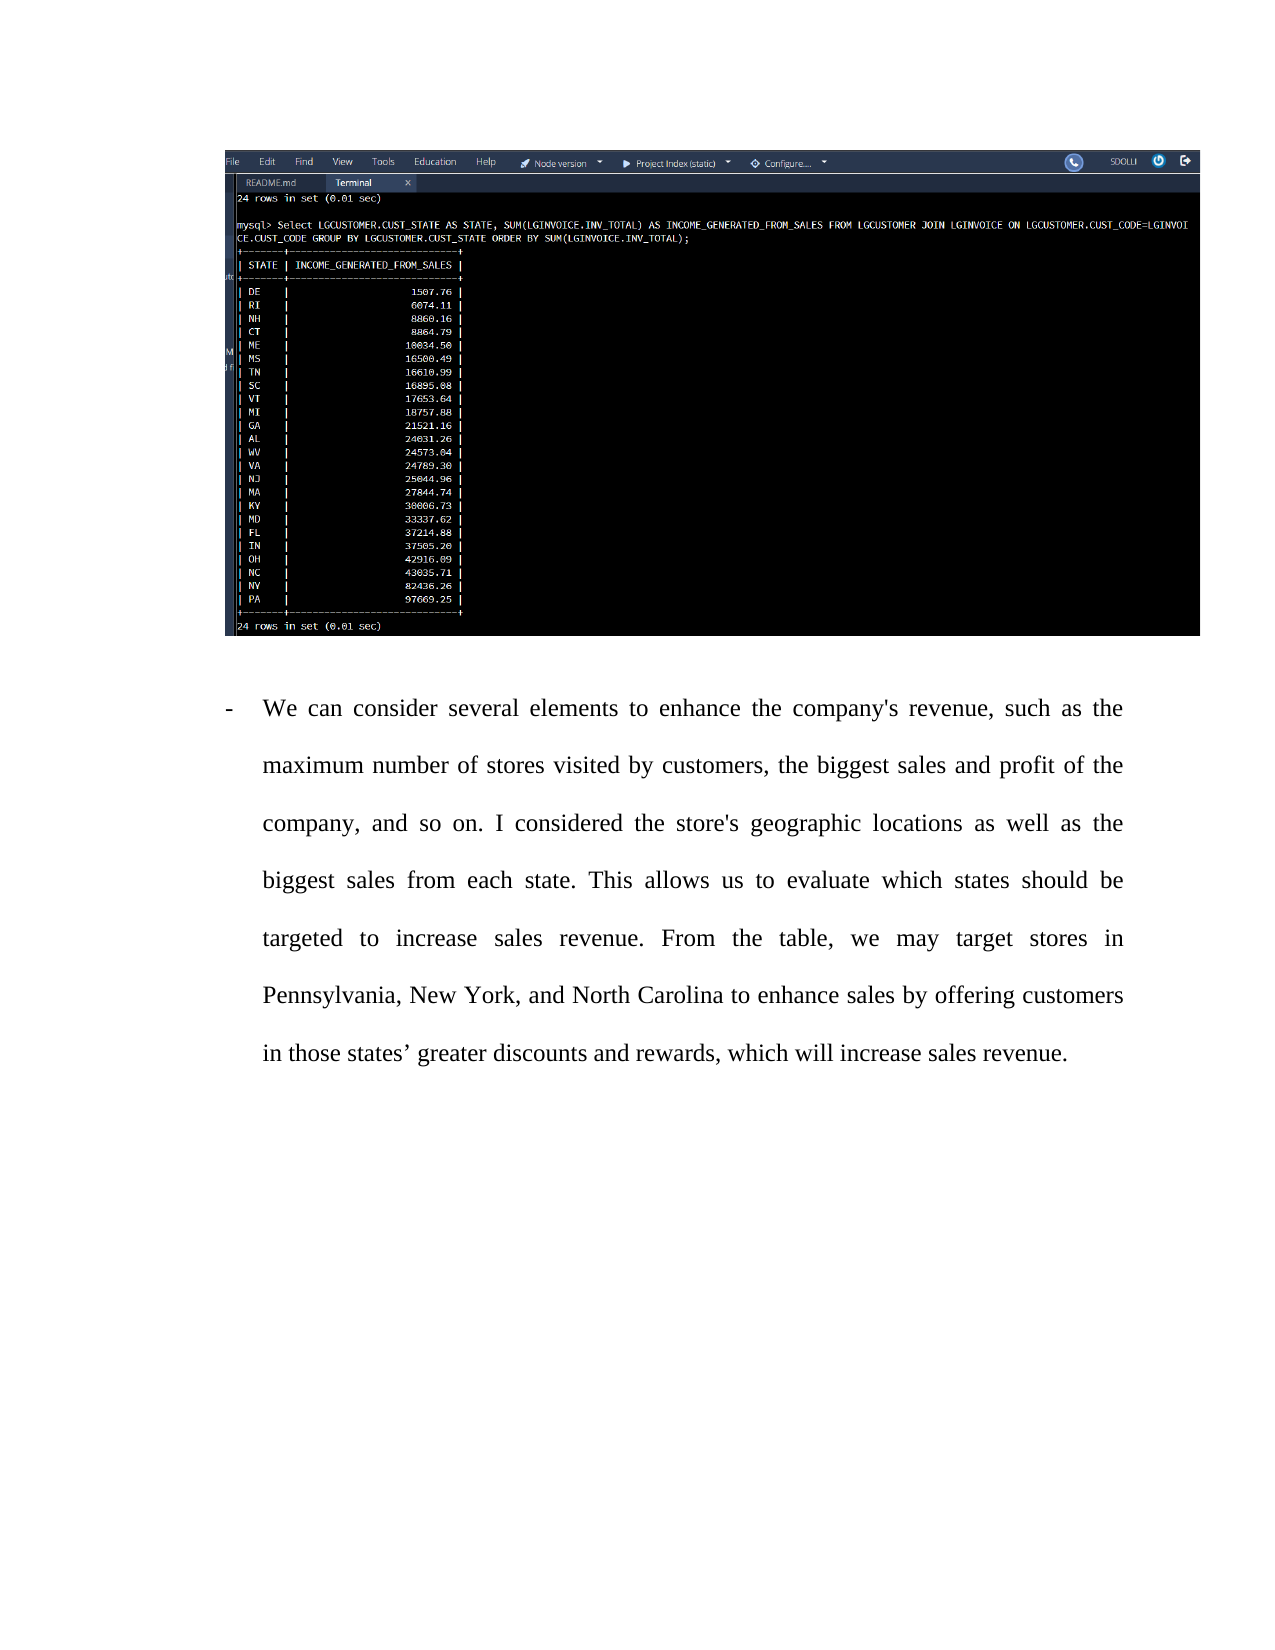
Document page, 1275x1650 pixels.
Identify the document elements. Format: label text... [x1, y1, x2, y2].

picture [225, 150, 1200, 636]
list We can consider several elements to enhance the company's revenue, such as the maximum number of stores visited by customers, the biggest sales and profit of the company, and so on. I considered the store's geographic locations as well as the biggest sales from each state. This allows us to evaluate which states should be targeted to increase sales revenue. From the table, we may target stores in Pennsylvania, New York, and North Carolina to enhance sales by offering customers in those states’ greater discounts and rewards, which will increase sales revenue. [225, 693, 1125, 1067]
